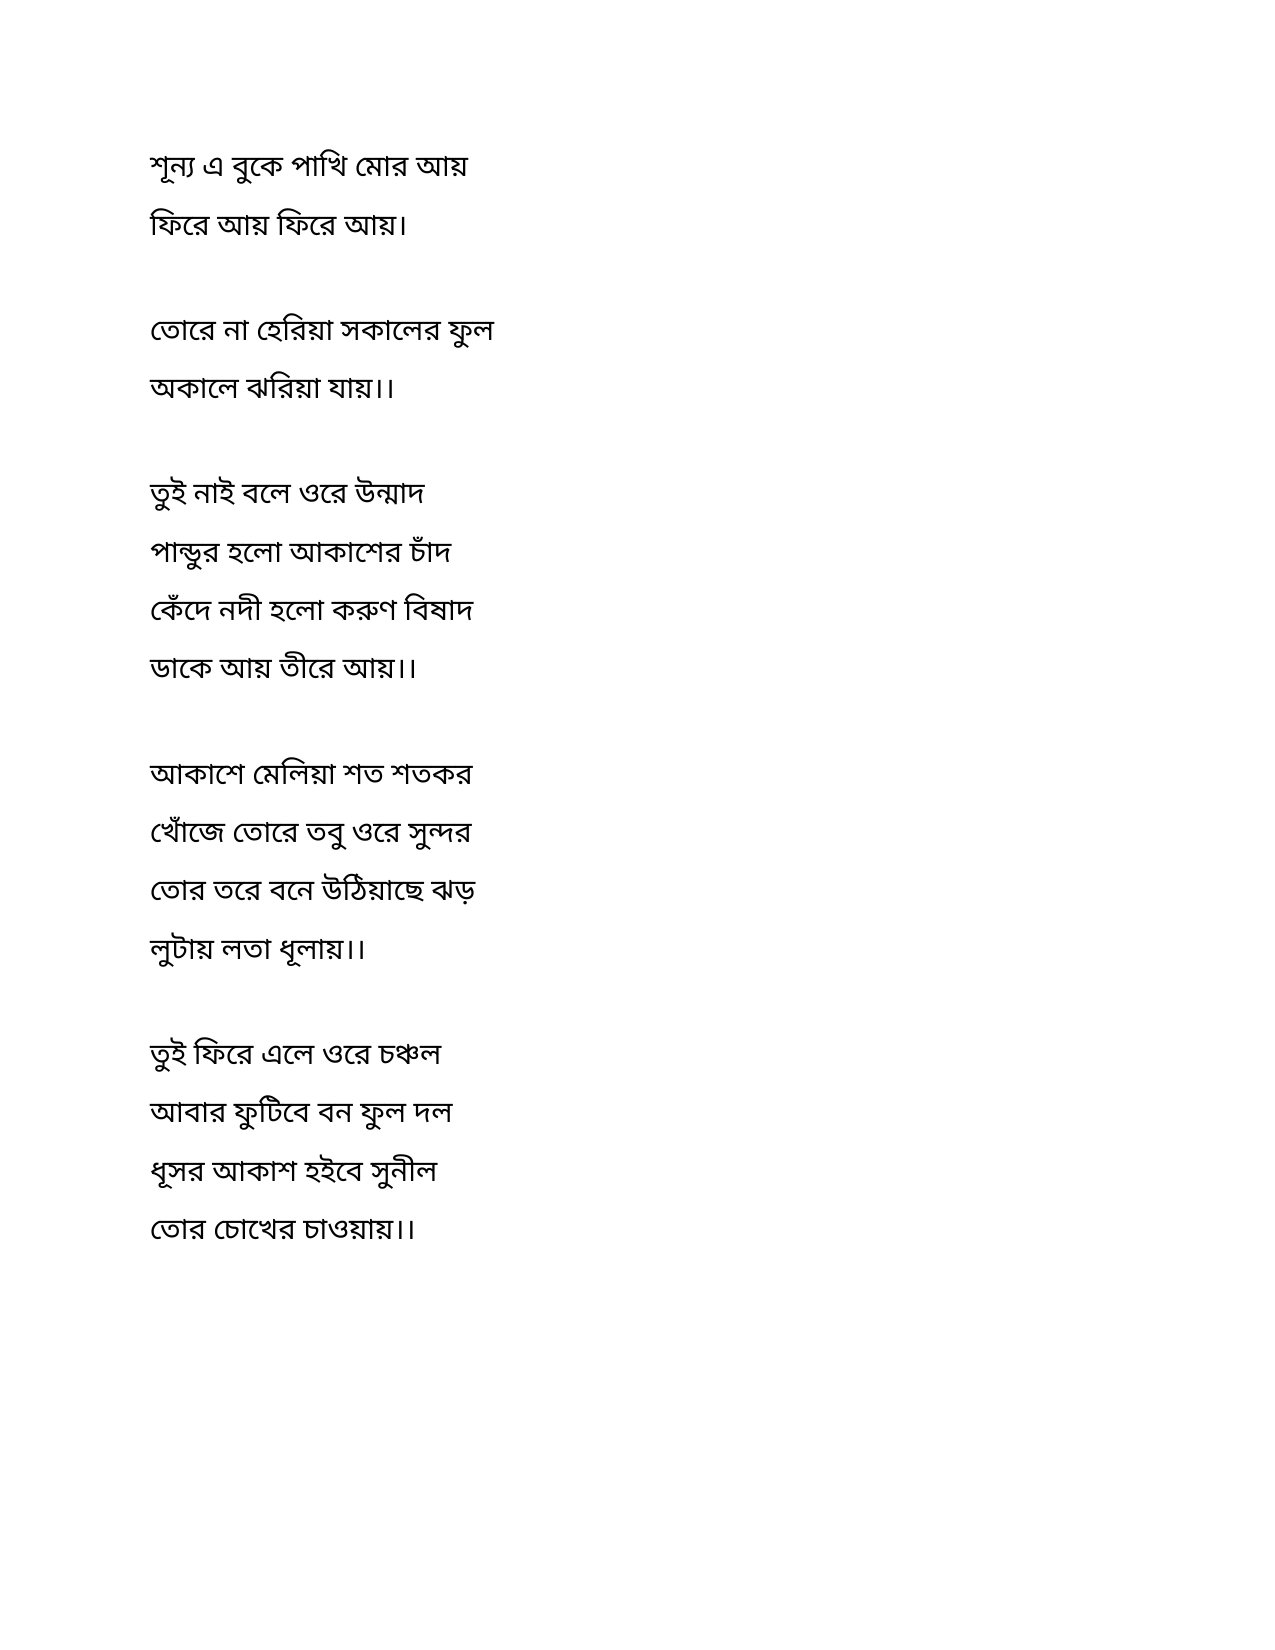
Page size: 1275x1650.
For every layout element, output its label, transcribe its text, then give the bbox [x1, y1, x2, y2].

text ফিরে আয় ফিরে আয়। [150, 208, 1125, 247]
text তুই নাই বলে ওরে উন্মাদ [150, 477, 1125, 516]
text কেঁদে নদী হলো করুণ বিষাদ [150, 594, 1125, 632]
text ধূসর আকাশ হইবে সুনীল [150, 1154, 1125, 1193]
text তোর তরে বনে উঠিয়াছে ঝড় [150, 874, 1125, 913]
text তোরে না হেরিয়া সকালের ফুল [150, 313, 1125, 352]
text আকাশে মেলিয়া শত শতকর [150, 757, 1125, 796]
text শূন্য এ বুকে পাখি মোর আয় [150, 150, 1125, 189]
text অকালে ঝরিয়া যায়।। [150, 372, 1125, 411]
text পান্ডুর হলো আকাশের চাঁদ [150, 535, 1125, 574]
text তুই ফিরে এলে ওরে চঞ্চল [150, 1037, 1125, 1076]
text ডাকে আয় তীরে আয়।। [150, 652, 1125, 691]
text আবার ফুটিবে বন ফুল দল [150, 1096, 1125, 1134]
text লুটায় লতা ধূলায়।। [150, 932, 1125, 971]
text তোর চোখের চাওয়ায়।। [150, 1212, 1125, 1251]
text খোঁজে তোরে তবু ওরে সুন্দর [150, 816, 1125, 854]
